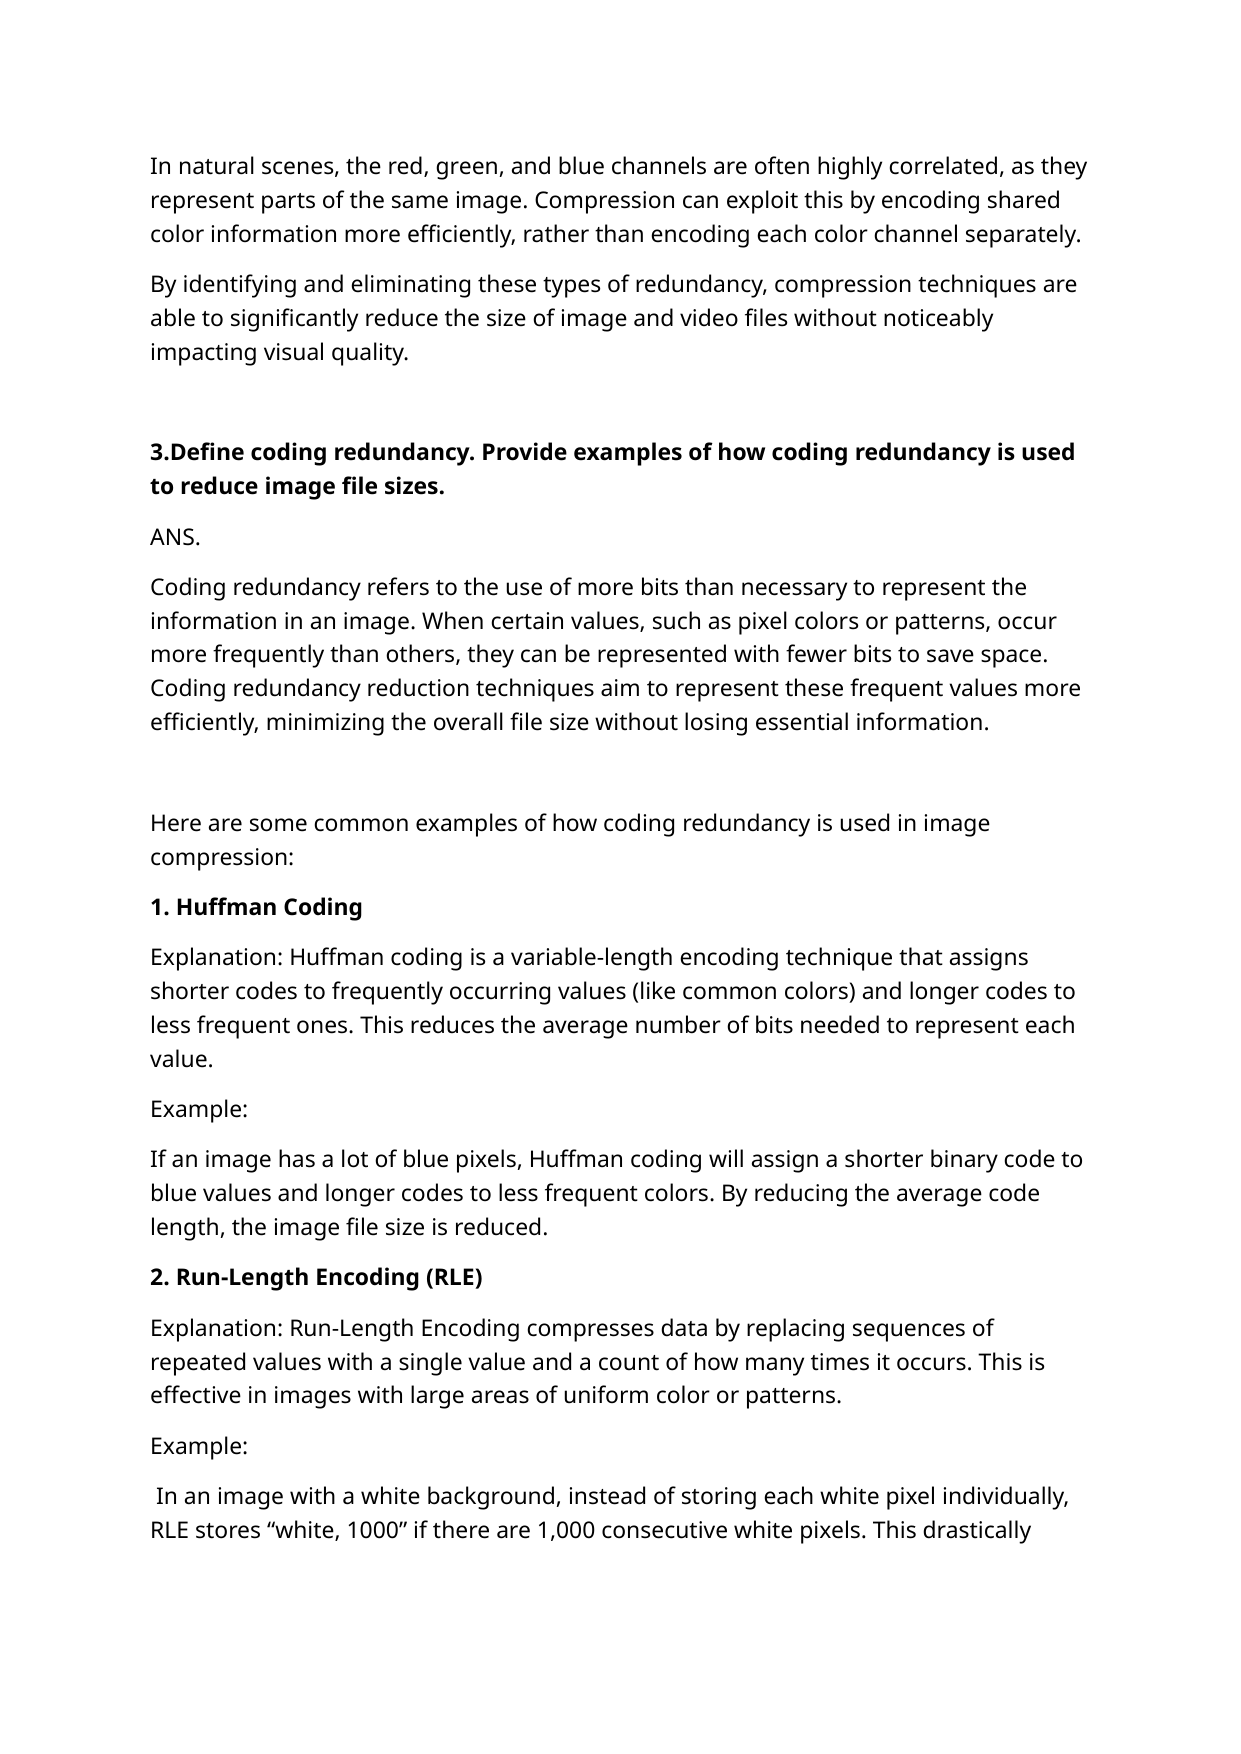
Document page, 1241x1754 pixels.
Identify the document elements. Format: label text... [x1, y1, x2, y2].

text Explanation: Run-Length Encoding compresses data by replacing sequences of repeated values with a single value and a count of how many times it occurs. This is effective in images with large areas of uniform color or patterns. [150, 1312, 1090, 1410]
text Here are some common examples of how coding redundancy is used in image compression: [150, 807, 1090, 872]
text 2. Run-Length Encoding (RLE) [150, 1261, 1090, 1292]
text ANS. [150, 520, 1090, 552]
text By identifying and eliminating these types of redundancy, compression techniques are able to significantly reduce the size of image and video files without noticeably impacting visual quality. [150, 268, 1090, 367]
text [150, 1480, 1090, 1545]
text Example: [150, 1429, 1090, 1461]
text Example: [150, 1093, 1090, 1124]
text Coding redundancy refers to the use of more bits than necessary to represent the information in an image. When certain values, such as pixel colors or patterns, occur more frequently than others, they can be represented with fewer bits to save space. Coding redundancy reduction techniques aim to represent these frequent values more efficiently, minimizing the overall file size without losing essential information. [150, 571, 1090, 737]
text Explanation: Huffman coding is a variable-length encoding technique that assigns shorter codes to frequently occurring values (like common colors) and longer codes to less frequent ones. This reduces the average number of bits needed to represent each value. [150, 941, 1090, 1074]
text In natural scenes, the red, green, and blue channels are often highly correlated, as they represent parts of the same image. Compression can exploit this by encoding shared color information more efficiently, rather than encoding each color channel separately. [150, 150, 1090, 249]
text 3.Define coding redundancy. Provide examples of how coding redundancy is used to reduce image file sizes. [150, 436, 1090, 501]
text If an image has a lot of blue pixels, Huffman coding will assign a shorter binary code to blue values and longer codes to less frequent colors. By reducing the average code length, the image file size is reduced. [150, 1143, 1090, 1242]
text 1. Huffman Coding [150, 891, 1090, 922]
